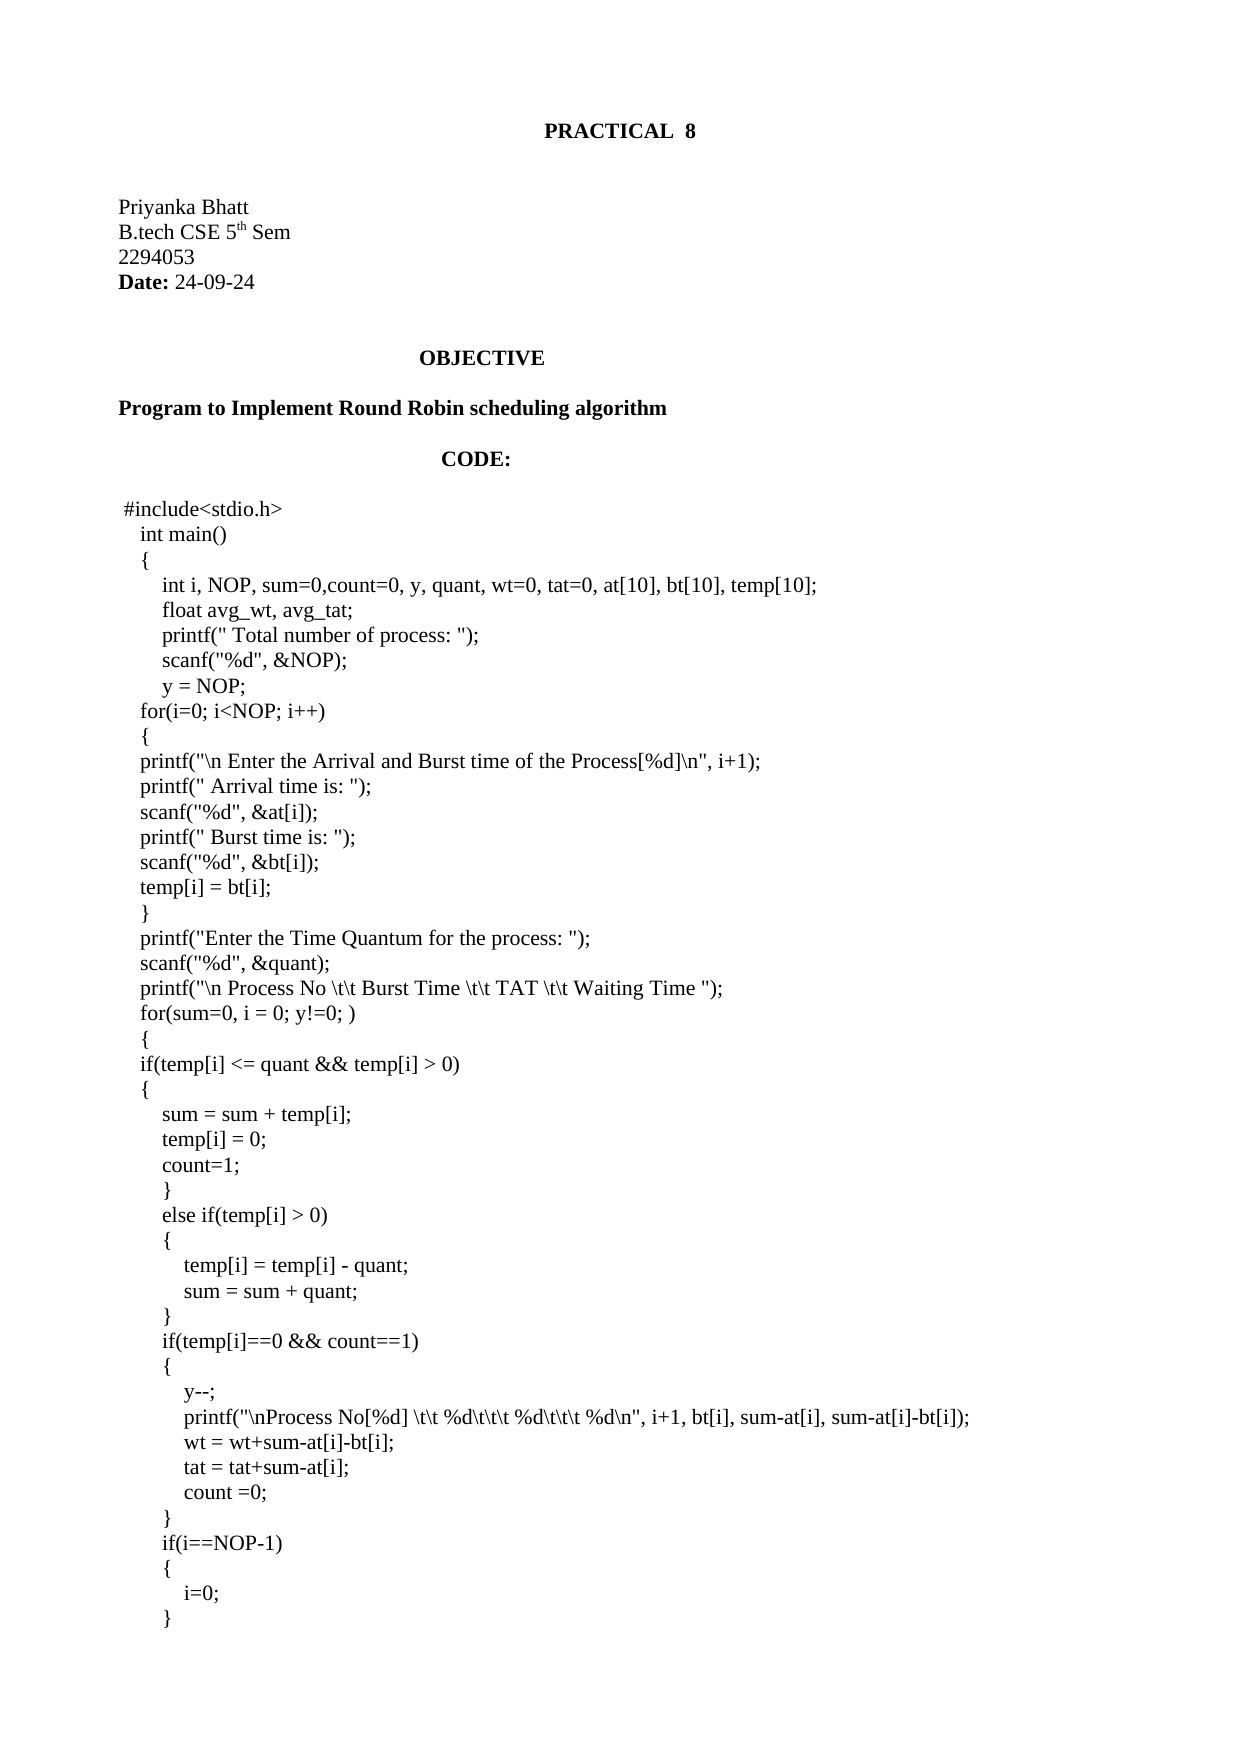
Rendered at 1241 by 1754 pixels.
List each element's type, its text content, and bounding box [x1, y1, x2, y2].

text if(i==NOP-1) [118, 1530, 1122, 1555]
text wt = wt+sum-at[i]-bt[i]; [118, 1429, 1122, 1454]
text if(temp[i] <= quant && temp[i] > 0) [118, 1051, 1122, 1076]
text int main() [118, 521, 1122, 547]
text 2294053 [118, 244, 1122, 269]
text scanf("%d", &NOP); [118, 647, 1122, 673]
text sum = sum + temp[i]; [118, 1101, 1122, 1126]
text y--; [118, 1378, 1122, 1404]
text PRACTICAL 8 [118, 118, 1122, 143]
text temp[i] = 0; [118, 1126, 1122, 1152]
text B.tech CSE 5th Sem [118, 219, 1122, 244]
text Date: 24-09-24 [118, 269, 1122, 294]
text sum = sum + quant; [118, 1278, 1122, 1303]
text CODE: [118, 446, 1122, 471]
text printf("\n Process No \t\t Burst Time \t\t TAT \t\t Waiting Time "); [118, 975, 1122, 1000]
text printf("Enter the Time Quantum for the process: "); [118, 925, 1122, 950]
text } [118, 1177, 1122, 1202]
text count=1; [118, 1152, 1122, 1177]
text scanf("%d", &quant); [118, 950, 1122, 975]
text printf(" Arrival time is: "); [118, 773, 1122, 799]
text temp[i] = temp[i] - quant; [118, 1252, 1122, 1278]
text Priyanka Bhatt [118, 194, 1122, 219]
text { [118, 1076, 1122, 1101]
text { [118, 723, 1122, 748]
text } [118, 1303, 1122, 1328]
text float avg_wt, avg_tat; [118, 597, 1122, 622]
text #include<stdio.h> [118, 496, 1122, 521]
text for(i=0; i<NOP; i++) [118, 698, 1122, 723]
text } [118, 899, 1122, 925]
text } [118, 1504, 1122, 1530]
text { [118, 1026, 1122, 1051]
text tat = tat+sum-at[i]; [118, 1454, 1122, 1479]
text count =0; [118, 1479, 1122, 1504]
text OBJECTIVE [118, 345, 1122, 370]
text printf(" Total number of process: "); [118, 622, 1122, 647]
text printf("\nProcess No[%d] \t\t %d\t\t\t %d\t\t\t %d\n", i+1, bt[i], sum-at[i], sum-at[i]-bt[i]); [118, 1404, 1122, 1429]
text for(sum=0, i = 0; y!=0; ) [118, 1000, 1122, 1026]
text if(temp[i]==0 && count==1) [118, 1328, 1122, 1353]
text y = NOP; [118, 673, 1122, 698]
text { [118, 1353, 1122, 1378]
text printf(" Burst time is: "); [118, 824, 1122, 849]
text printf("\n Enter the Arrival and Burst time of the Process[%d]\n", i+1); [118, 748, 1122, 773]
text { [118, 1227, 1122, 1252]
text else if(temp[i] > 0) [118, 1202, 1122, 1227]
text { [118, 547, 1122, 572]
text int i, NOP, sum=0,count=0, y, quant, wt=0, tat=0, at[10], bt[10], temp[10]; [118, 572, 1122, 597]
text i=0; [118, 1580, 1122, 1605]
text scanf("%d", &bt[i]); [118, 849, 1122, 874]
text Program to Implement Round Robin scheduling algorithm [118, 395, 1122, 421]
text temp[i] = bt[i]; [118, 874, 1122, 899]
text scanf("%d", &at[i]); [118, 799, 1122, 824]
text { [118, 1555, 1122, 1580]
text } [118, 1605, 1122, 1631]
